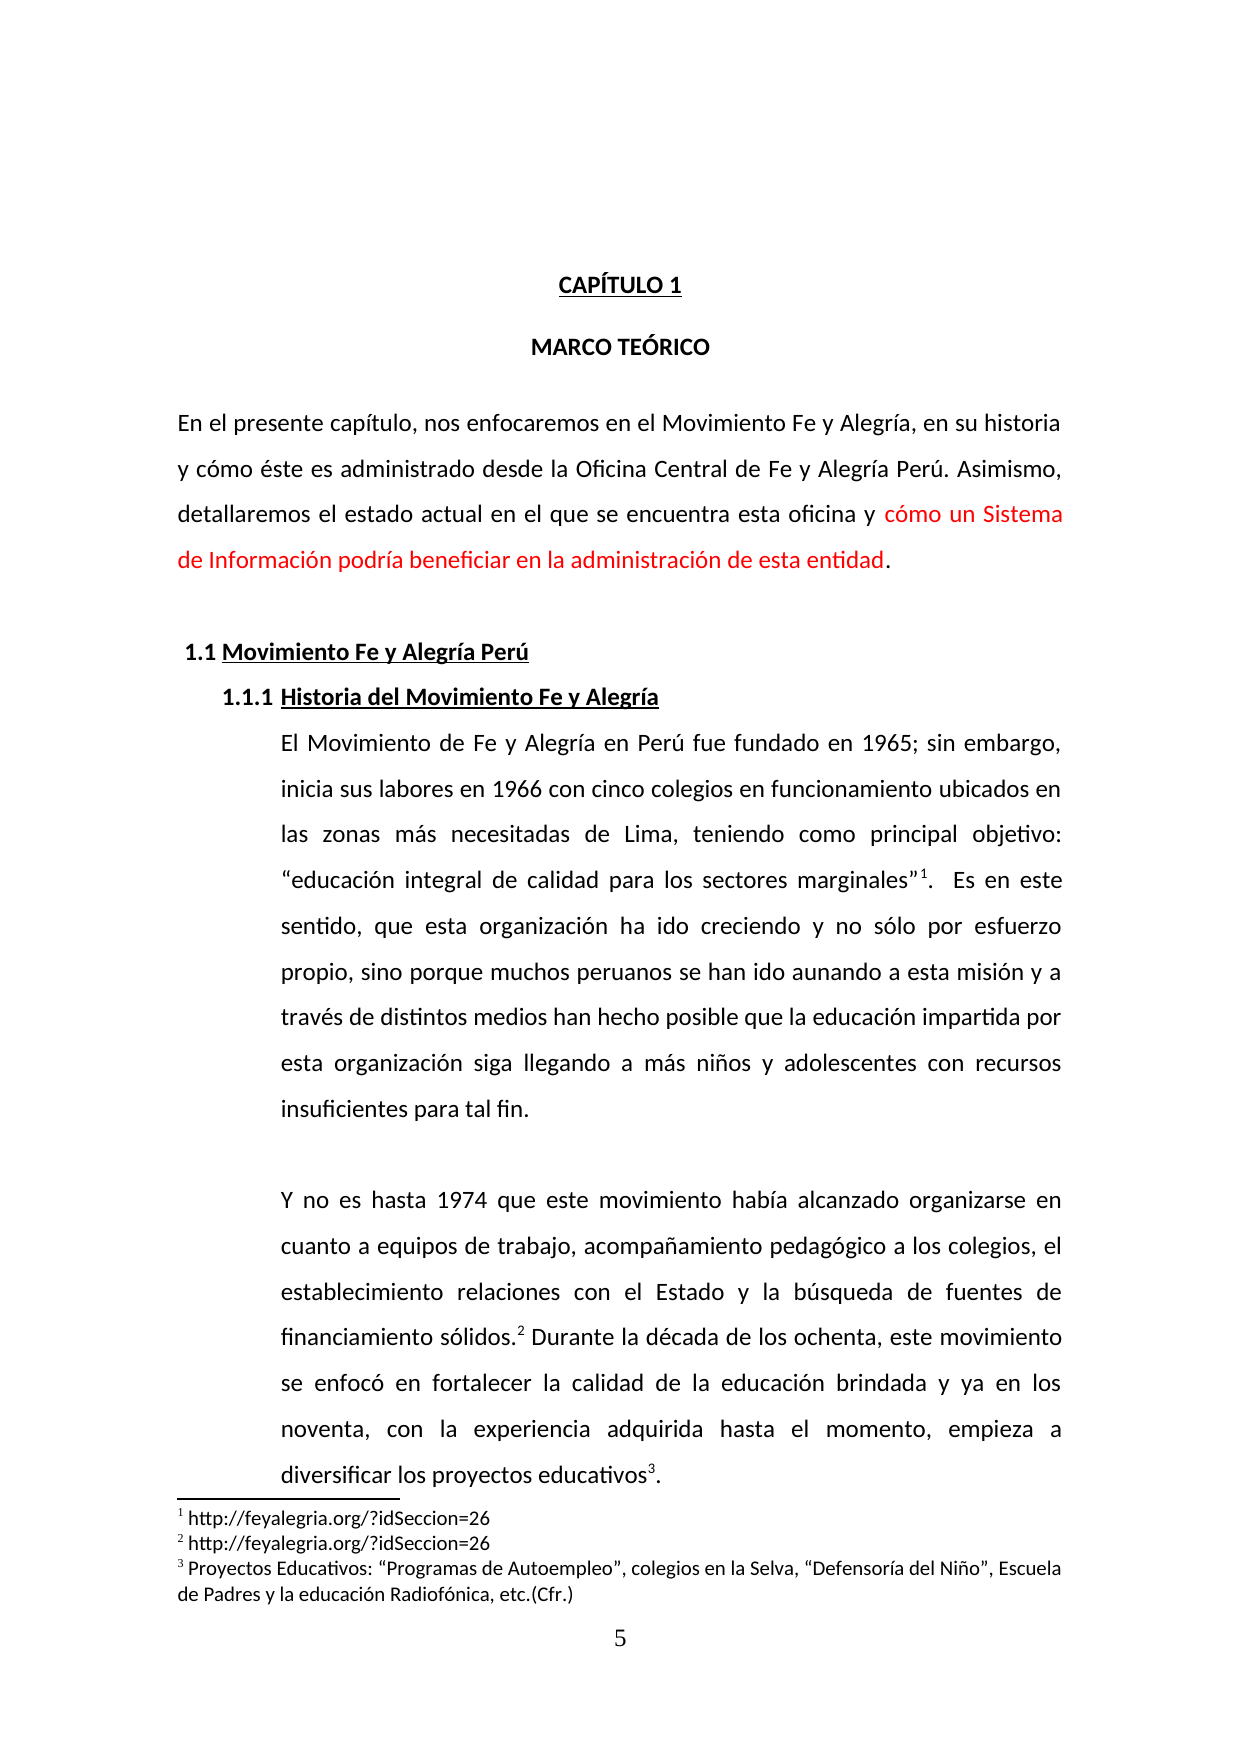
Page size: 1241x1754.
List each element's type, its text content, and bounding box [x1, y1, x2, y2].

list Movimiento Fe y Alegría Perú [184, 636, 1063, 666]
list Historia del Movimiento Fe y Alegría [222, 681, 1063, 712]
list CAPÍTULO 1 [177, 270, 1063, 300]
list MARCO TEÓRICO [177, 331, 1063, 361]
list El Movimiento de Fe y Alegría en Perú fue fundado en 1965; sin embargo, inicia sus labores en 1966 con cinco colegios en funcionamiento ubicados en las zonas más necesitadas de Lima, teniendo como principal objetivo: “educación integral de calidad para los sectores marginales”. Es en este sentido, que esta organización ha ido creciendo y no sólo por esfuerzo propio, sino porque muchos peruanos se han ido aunando a esta misión y a través de distintos medios han hecho posible que la educación impartida por esta organización siga llegando a más niños y adolescentes con recursos insuficientes para tal fin. [281, 727, 1063, 1123]
list Y no es hasta 1974 que este movimiento había alcanzado organizarse en cuanto a equipos de trabajo, acompañamiento pedagógico a los colegios, el establecimiento relaciones con el Estado y la búsqueda de fuentes de financiamiento sólidos. Durante la década de los ochenta, este movimiento se enfocó en fortalecer la calidad de la educación brindada y ya en los noventa, con la experiencia adquirida hasta el momento, empieza a diversificar los proyectos educativos. [281, 1184, 1063, 1489]
text En el presente capítulo, nos enfocaremos en el Movimiento Fe y Alegría, en su historia y cómo éste es administrado desde la Oficina Central de Fe y Alegría Perú. Asimismo, detallaremos el estado actual en el que se encuentra esta oficina y cómo un Sistema de Información podría beneficiar en la administración de esta entidad. [177, 407, 1063, 575]
